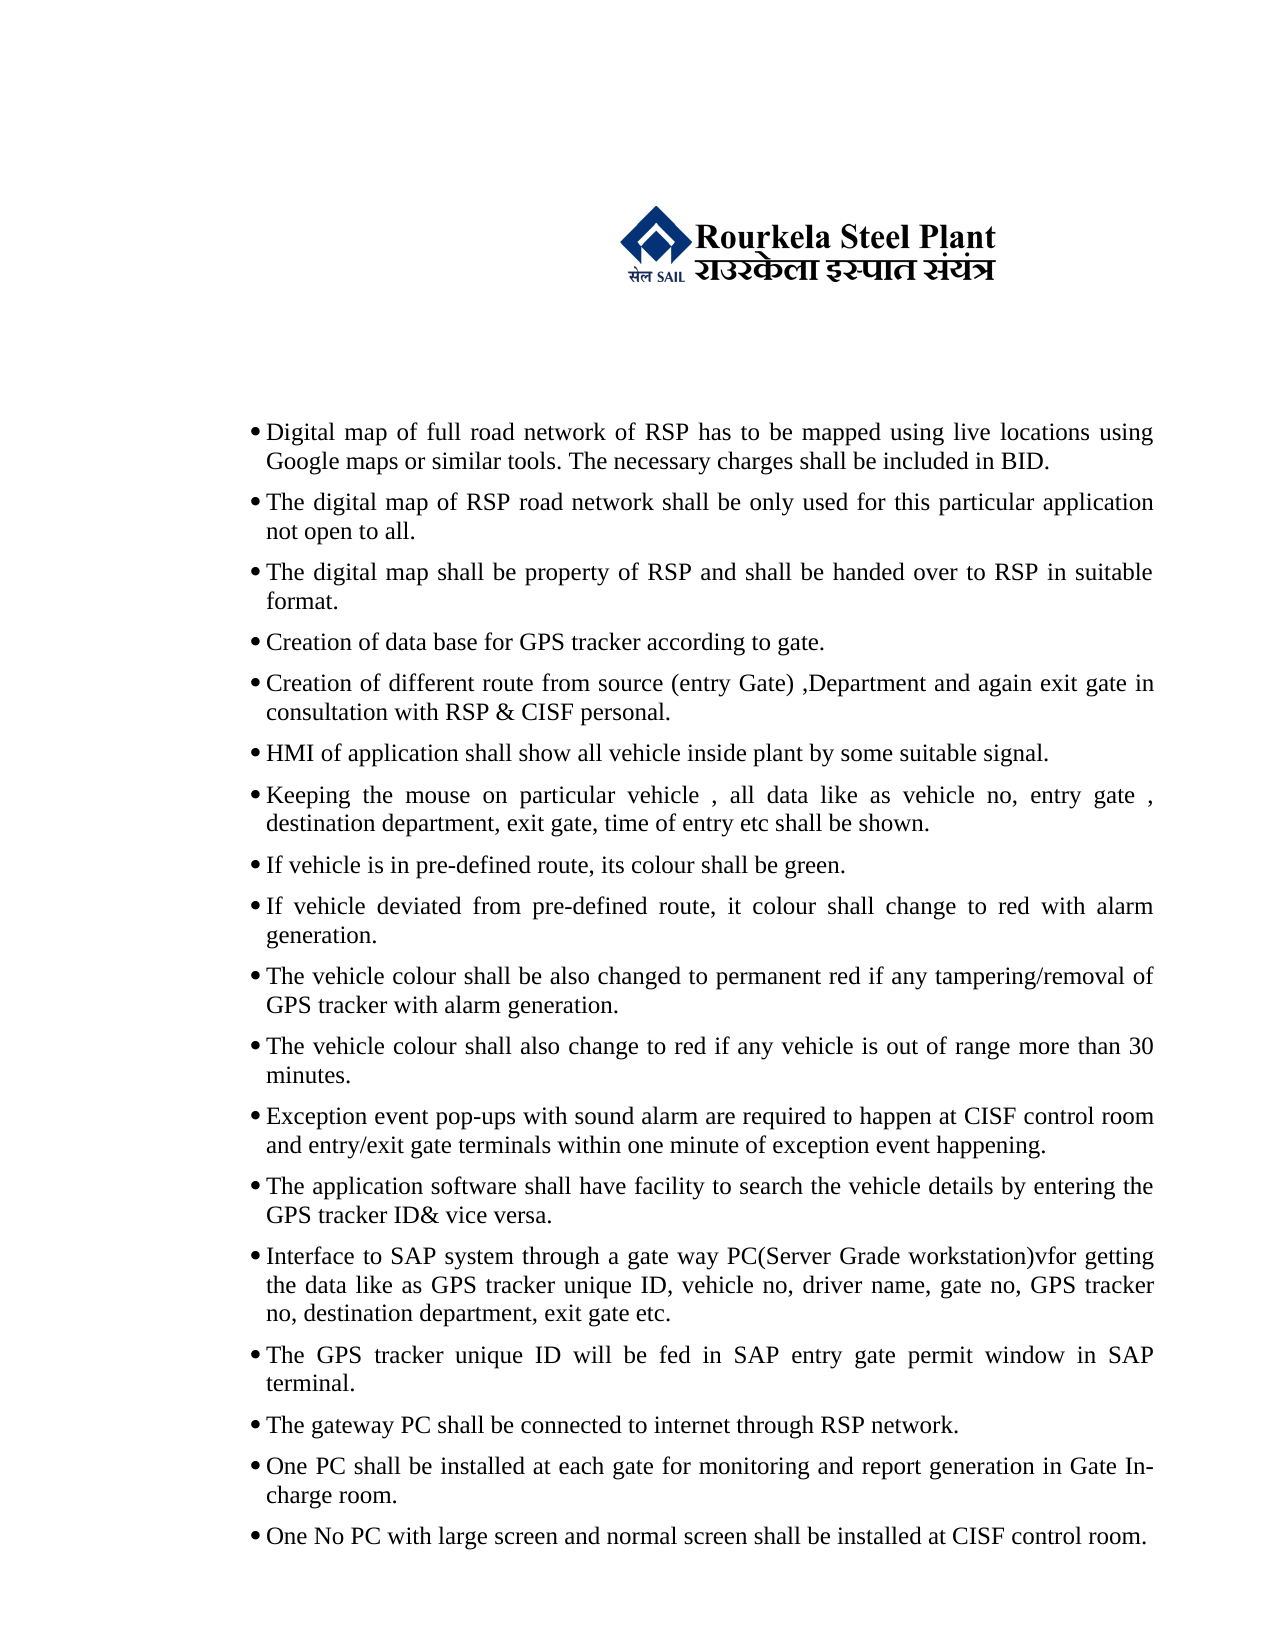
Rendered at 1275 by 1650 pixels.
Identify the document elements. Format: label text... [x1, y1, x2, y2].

list If vehicle is in pre-defined route, its colour shall be green. [251, 850, 1155, 878]
list Exception event pop-ups with sound alarm are required to happen at CISF control room and entry/exit gate terminals within one minute of exception event happening. [251, 1101, 1155, 1158]
list HMI of application shall show all vehicle inside plant by some suitable signal. [251, 738, 1155, 767]
list The GPS tracker unique ID will be fed in SAP entry gate permit window in SAP terminal. [251, 1340, 1155, 1397]
list The gateway PC shall be connected to internet through RSP network. [251, 1410, 1155, 1438]
list Creation of different route from source (entry Gate) ,Department and again exit gate in consultation with RSP & CISF personal. [251, 668, 1155, 726]
list The vehicle colour shall also change to red if any vehicle is out of range more than 30 minutes. [251, 1031, 1155, 1088]
list The digital map of RSP road network shall be only used for this particular application not open to all. [251, 487, 1155, 545]
list One No PC with large screen and normal screen shall be installed at CISF control room. [251, 1521, 1155, 1550]
list If vehicle deviated from pre-defined route, it colour shall change to red with alarm generation. [251, 891, 1155, 948]
list The digital map shall be property of RSP and shall be handed over to RSP in suitable format. [251, 557, 1155, 615]
list Interface to SAP system through a gate way PC(Server Grade workstation)vfor getting the data like as GPS tracker unique ID, vehicle no, driver name, gate no, GPS tracker no, destination department, exit gate etc. [251, 1241, 1155, 1327]
list Keeping the mouse on particular vehicle , all data like as vehicle no, entry gate , destination department, exit gate, time of entry etc shall be shown. [251, 780, 1155, 837]
list The vehicle colour shall be also changed to permanent red if any tampering/removal of GPS tracker with alarm generation. [251, 961, 1155, 1018]
list The application software shall have facility to search the vehicle details by entering the GPS tracker ID& vice versa. [251, 1171, 1155, 1228]
picture [618, 206, 998, 282]
list Creation of data base for GPS tracker according to gate. [251, 627, 1155, 656]
list Digital map of full road network of RSP has to be mapped using live locations using Google maps or similar tools. The necessary charges shall be included in BID. [251, 417, 1155, 475]
list One PC shall be installed at each gate for monitoring and report generation in Gate In-charge room. [251, 1451, 1155, 1508]
